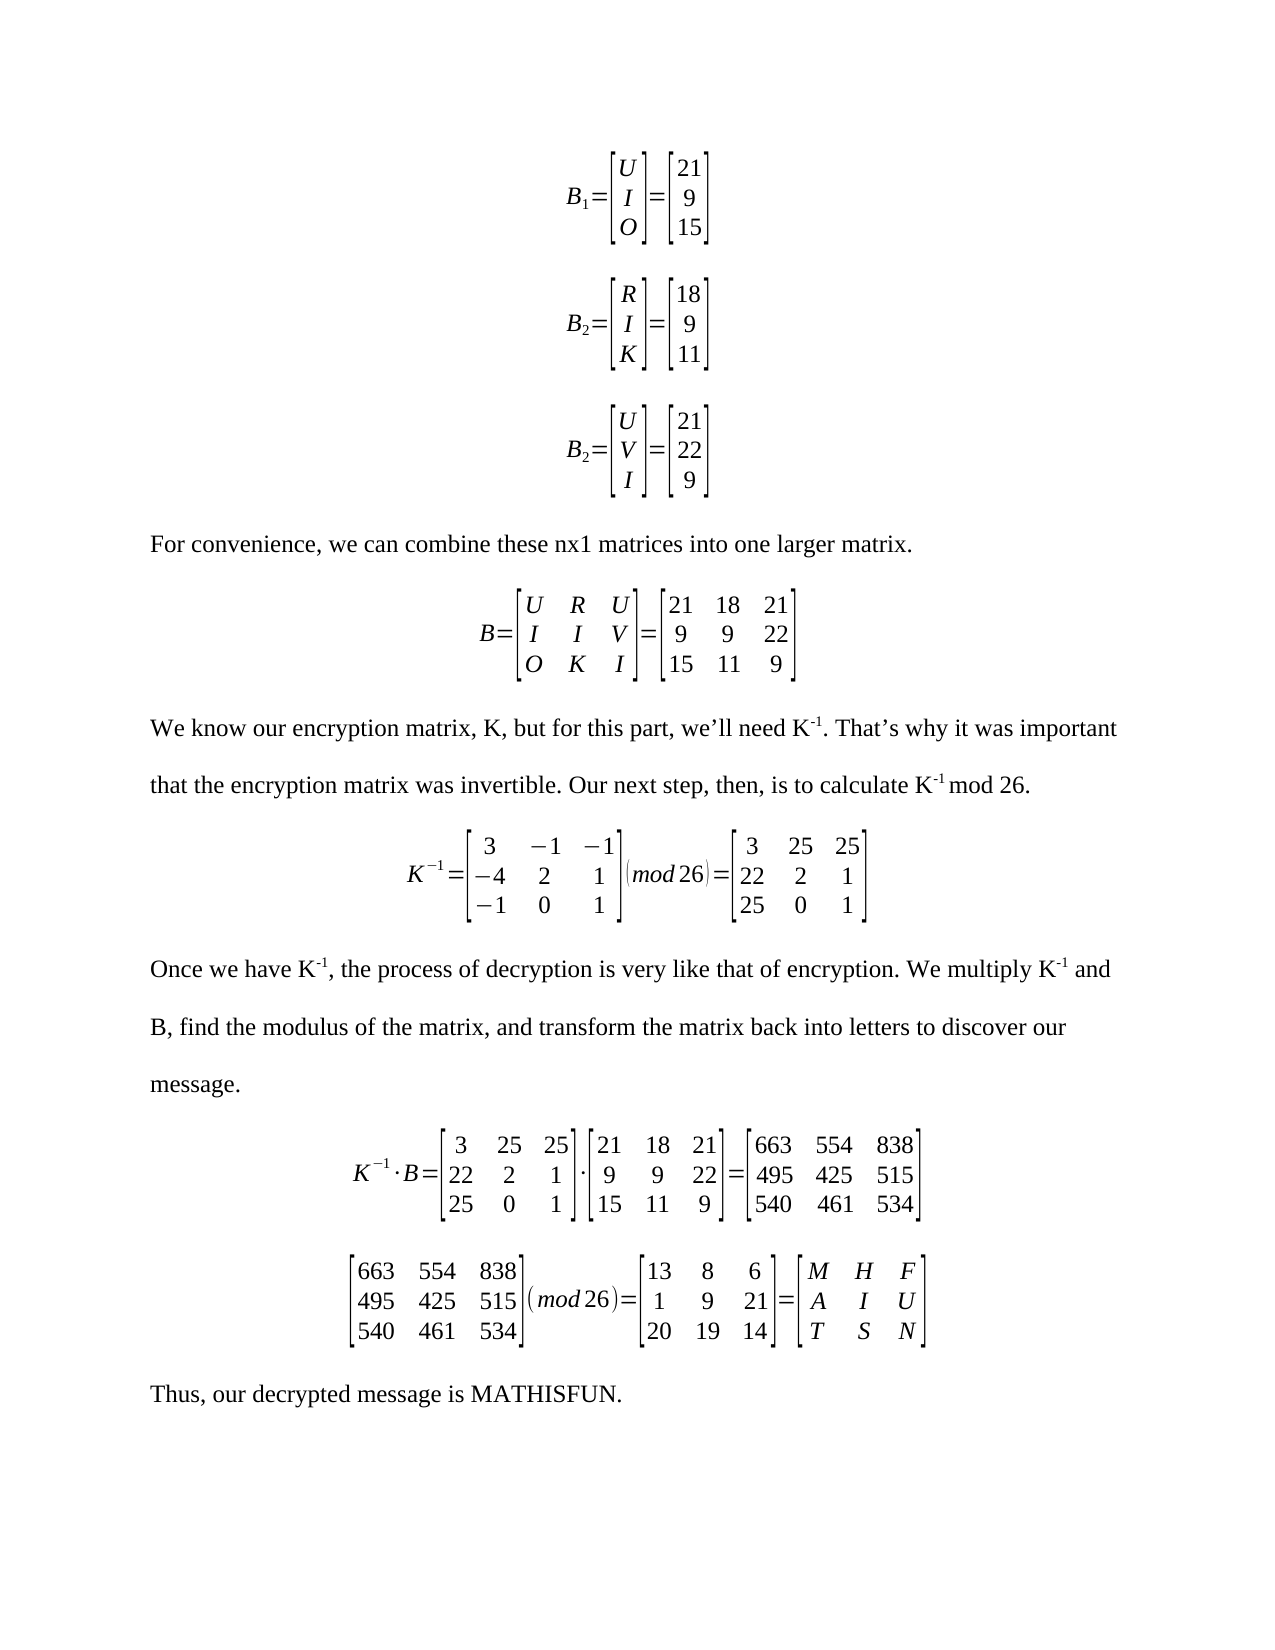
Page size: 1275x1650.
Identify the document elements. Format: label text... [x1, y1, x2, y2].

text We know our encryption matrix, K, but for this part, we’ll need K-1. That’s why it was important that the encryption matrix was invertible. Our next step, then, is to calculate K-1 mod 26. [150, 713, 1125, 799]
text For convenience, we can combine these nx1 matrices into one larger matrix. [150, 529, 1125, 558]
text Once we have K-1, the process of decryption is very like that of encryption. We multiply K-1 and B, find the modulus of the matrix, and transform the matrix back into letters to discover our message. [150, 954, 1125, 1098]
text Thus, our decrypted message is MATHISFUN. [150, 1379, 1125, 1408]
